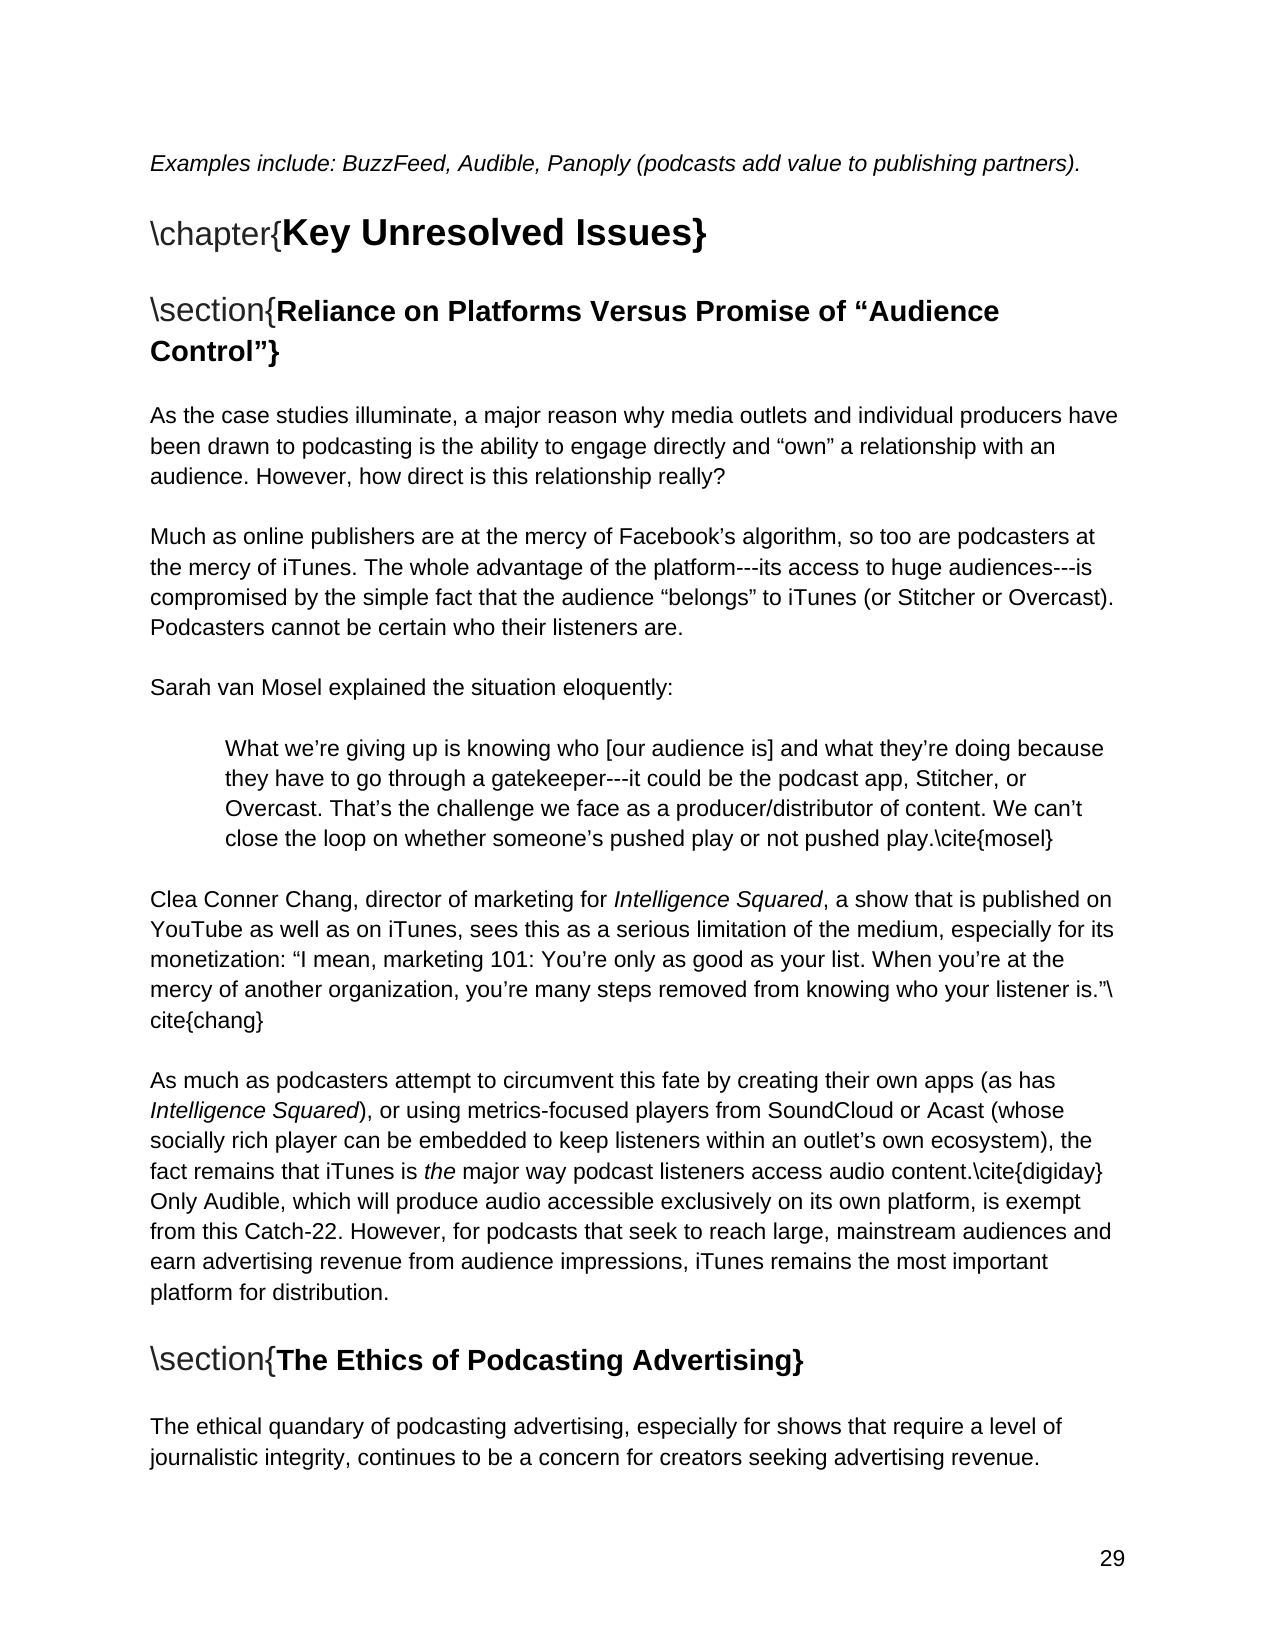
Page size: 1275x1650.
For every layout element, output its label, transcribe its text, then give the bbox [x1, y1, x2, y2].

text As much as podcasters attempt to circumvent this fate by creating their own apps (as has Intelligence Squared), or using metrics-focused players from SoundCloud or Acast (whose socially rich player can be embedded to keep listeners within an outlet’s own ecosystem), the fact remains that iTunes is the major way podcast listeners access audio content.\cite{digiday} Only Audible, which will produce audio accessible exclusively on its own platform, is exempt from this Catch-22. However, for podcasts that seek to reach large, mainstream audiences and earn advertising revenue from audience impressions, iTunes remains the most important platform for distribution. [150, 1067, 1125, 1305]
text As the case studies illuminate, a major reason why media outlets and individual producers have been drawn to podcasting is the ability to engage directly and “own” a relationship with an audience. However, how direct is this relationship really? [150, 402, 1125, 489]
text Much as online publishers are at the mercy of Facebook’s algorithm, so too are podcasters at the mercy of iTunes. The whole advantage of the platform---its access to huge audiences---is compromised by the simple fact that the audience “belongs” to iTunes (or Stitcher or Overcast). Podcasters cannot be certain who their listeners are. [150, 523, 1125, 640]
text \section{The Ethics of Podcasting Advertising} [276, 1339, 1125, 1377]
text What we’re giving up is knowing who [our audience is] and what they’re doing because they have to go through a gatekeeper---it could be the podcast app, Stitcher, or Overcast. That’s the challenge we face as a producer/distributor of content. We can’t close the loop on whether someone’s pushed play or not pushed play.\cite{mosel} [225, 735, 1125, 852]
text \chapter{Key Unresolved Issues} [150, 210, 1125, 253]
text Examples include: BuzzFeed, Audible, Panoply (podcasts add value to publishing partners). [150, 150, 1125, 176]
text Clea Conner Chang, director of marketing for Intelligence Squared, a show that is published on YouTube as well as on iTunes, sees this as a serious limitation of the medium, especially for its monetization: “I mean, marketing 101: You’re only as good as your list. When you’re at the mercy of another organization, you’re many steps removed from knowing who your listener is.”\cite{chang} [150, 886, 1125, 1033]
text Sarah van Mosel explained the situation eloquently: [150, 674, 1125, 701]
text The ethical quandary of podcasting advertising, especially for shows that require a level of journalistic integrity, continues to be a concern for creators seeking advertising revenue. [150, 1413, 1125, 1470]
text \section{Reliance on Platforms Versus Promise of “Audience Control”} [150, 290, 1125, 367]
